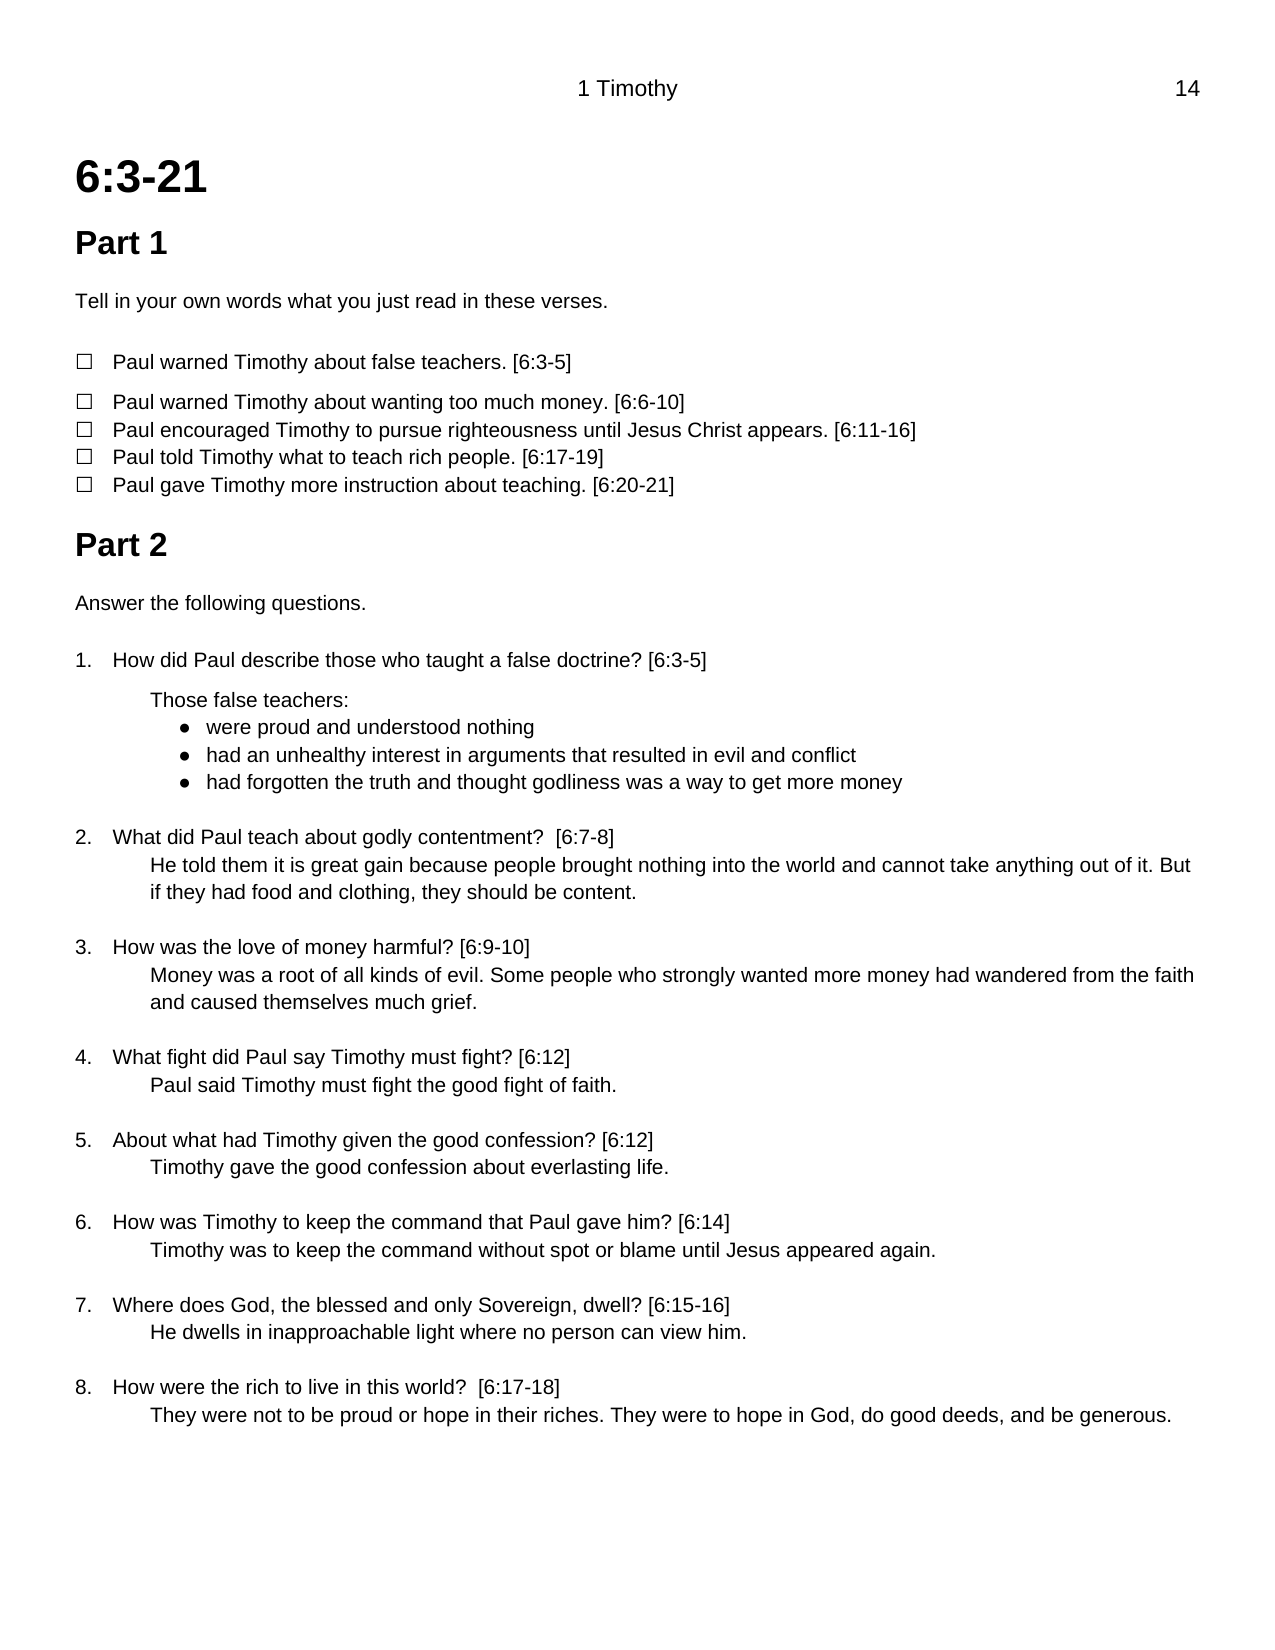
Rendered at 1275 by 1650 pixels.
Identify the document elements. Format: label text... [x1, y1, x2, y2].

list Paul warned Timothy about wanting too much money. [6:6-10] [75, 390, 1200, 414]
text Paul said Timothy must fight the good fight of faith. [150, 1073, 1200, 1097]
text They were not to be proud or hope in their riches. They were to hope in God, do good deeds, and be generous. [150, 1403, 1200, 1427]
list What fight did Paul say Timothy must fight? [6:12] [75, 1045, 1200, 1069]
list About what had Timothy given the good confession? [6:12] [75, 1128, 1200, 1152]
list Paul warned Timothy about false teachers. [6:3-5] [75, 350, 1200, 374]
list had forgotten the truth and thought godliness was a way to get more money [178, 770, 1200, 794]
text He dwells in inapproachable light where no person can view him. [150, 1320, 1200, 1344]
list How were the rich to live in this world? [6:17-18] [75, 1375, 1200, 1399]
text Tell in your own words what you just read in these verses. [75, 289, 1200, 313]
subtitle 6:3-21 [75, 150, 1200, 203]
text Part 2 [75, 525, 1200, 563]
list Paul encouraged Timothy to pursue righteousness until Jesus Christ appears. [6:11-16] [75, 417, 1200, 441]
text Answer the following questions. [75, 591, 1200, 615]
text Part 1 [75, 223, 1200, 261]
list Paul gave Timothy more instruction about teaching. [6:20-21] [75, 472, 1200, 496]
list were proud and understood nothing [178, 715, 1200, 739]
list How was Timothy to keep the command that Paul gave him? [6:14] [75, 1210, 1200, 1234]
text Timothy was to keep the command without spot or blame until Jesus appeared again. [150, 1238, 1200, 1262]
list had an unhealthy interest in arguments that resulted in evil and conflict [178, 743, 1200, 767]
list How did Paul describe those who taught a false doctrine? [6:3-5] [75, 648, 1200, 672]
list Where does God, the blessed and only Sovereign, dwell? [6:15-16] [75, 1293, 1200, 1317]
list How was the love of money harmful? [6:9-10] [75, 935, 1200, 959]
text Money was a root of all kinds of evil. Some people who strongly wanted more money had wandered from the faith and caused themselves much grief. [150, 963, 1200, 1014]
list Paul told Timothy what to teach rich people. [6:17-19] [75, 445, 1200, 469]
list What did Paul teach about godly contentment? [6:7-8] [75, 825, 1200, 849]
text He told them it is great gain because people brought nothing into the world and cannot take anything out of it. But if they had food and clothing, they should be content. [150, 853, 1200, 904]
text Timothy gave the good confession about everlasting life. [150, 1155, 1200, 1179]
text Those false teachers: [150, 688, 1200, 712]
